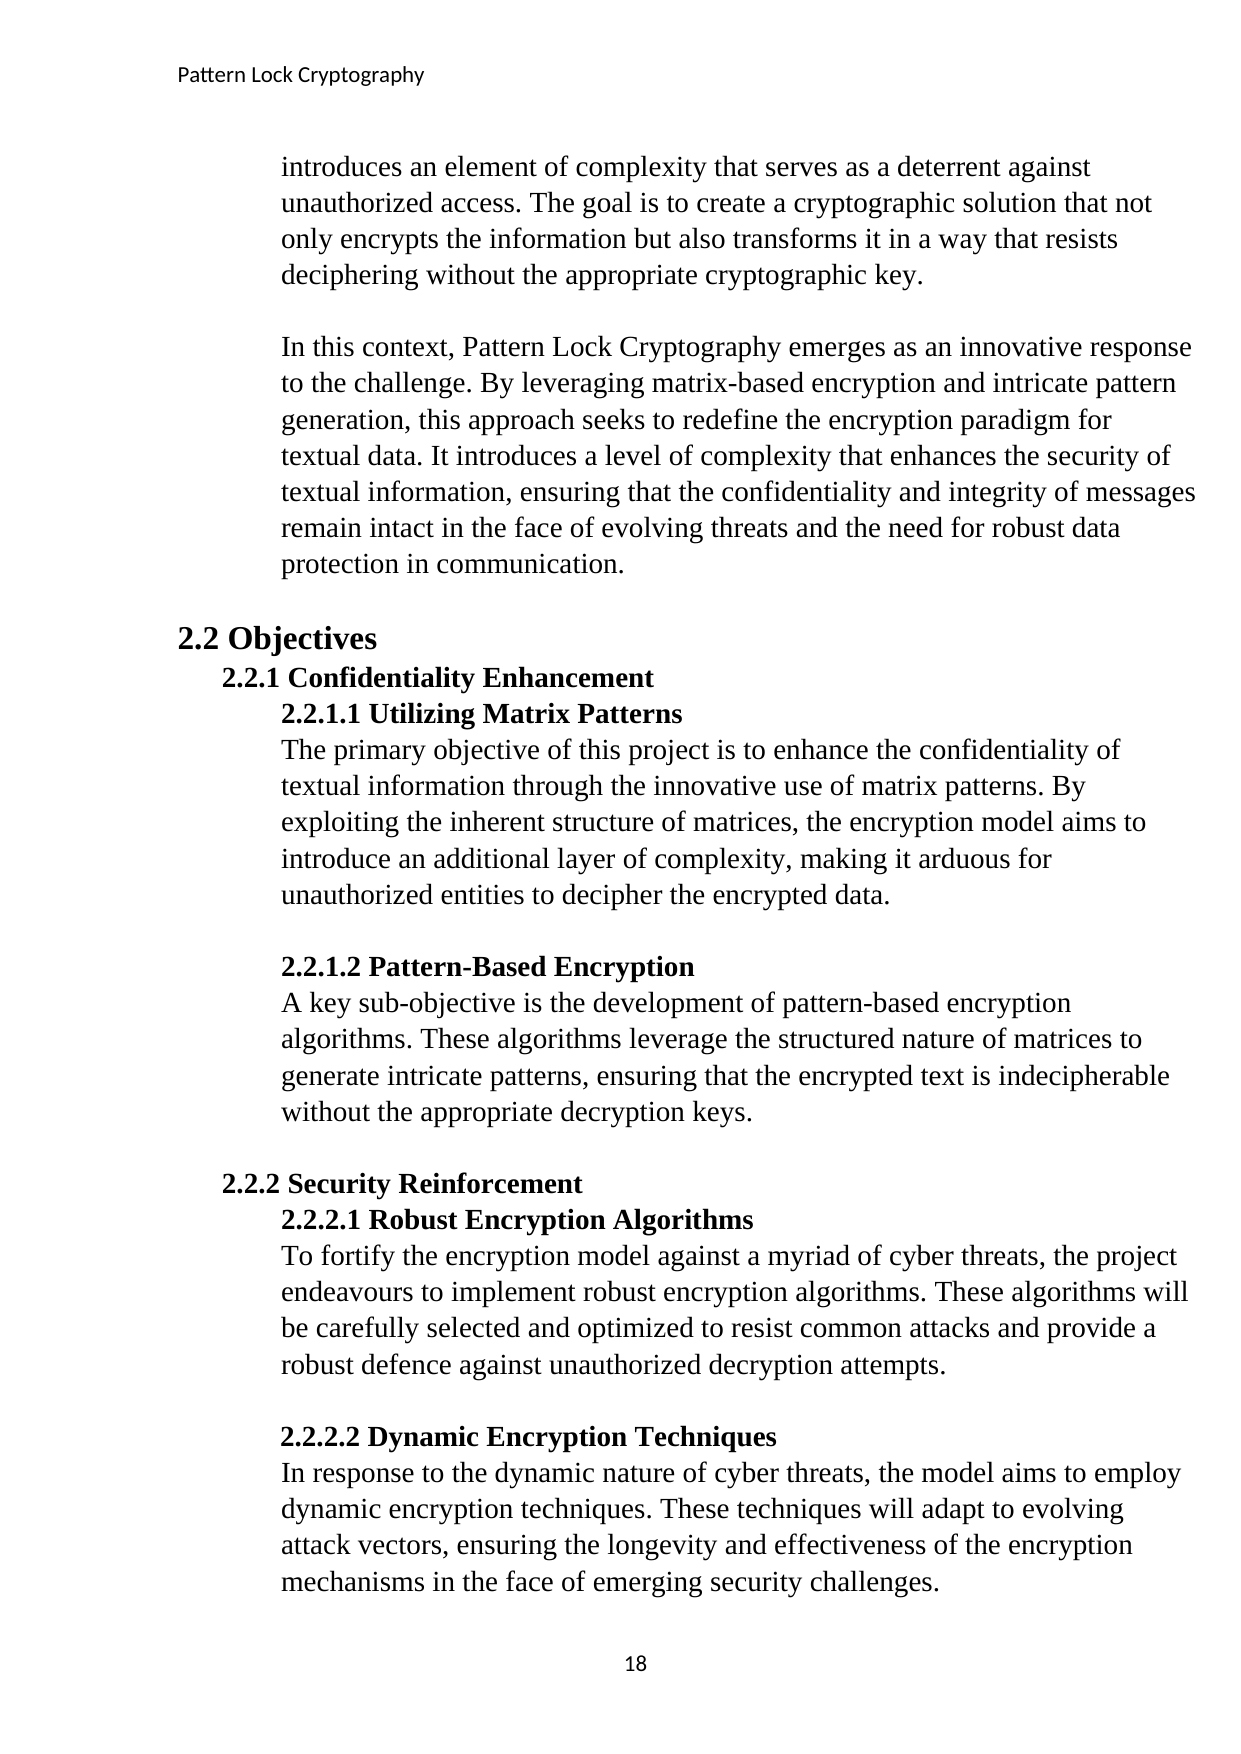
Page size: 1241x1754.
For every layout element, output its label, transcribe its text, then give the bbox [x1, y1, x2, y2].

list 2.2.1 Confidentiality Enhancement [222, 660, 1196, 693]
list 2.2 Objectives [177, 619, 1196, 657]
list To fortify the encryption model against a myriad of cyber threats, the project endeavours to implement robust encryption algorithms. These algorithms will be carefully selected and optimized to resist common attacks and provide a robust defence against unauthorized decryption attempts. [281, 1238, 1196, 1380]
list 2.2.1.2 Pattern-Based Encryption [281, 949, 1196, 983]
text 2.2.2.2 Dynamic Encryption Techniques [280, 1419, 1196, 1453]
list A key sub-objective is the development of pattern-based encryption algorithms. These algorithms leverage the structured nature of matrices to generate intricate patterns, ensuring that the encrypted text is indecipherable without the appropriate decryption keys. [281, 985, 1196, 1127]
list In this context, Pattern Lock Cryptography emerges as an innovative response to the challenge. By leveraging matrix-based encryption and intricate pattern generation, this approach seeks to redefine the encryption paradigm for textual data. It introduces a level of complexity that enhances the security of textual information, ensuring that the confidentiality and integrity of messages remain intact in the face of evolving threats and the need for robust data protection in communication. [281, 329, 1196, 580]
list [281, 149, 1196, 291]
list 2.2.2 Security Reinforcement [222, 1166, 1196, 1199]
list 2.2.2.1 Robust Encryption Algorithms [281, 1202, 1196, 1236]
text In response to the dynamic nature of cyber threats, the model aims to employ dynamic encryption techniques. These techniques will adapt to evolving attack vectors, ensuring the longevity and effectiveness of the encryption mechanisms in the face of emerging security challenges. [281, 1455, 1196, 1597]
list The primary objective of this project is to enhance the confidentiality of textual information through the innovative use of matrix patterns. By exploiting the inherent structure of matrices, the encryption model aims to introduce an additional layer of complexity, making it arduous for unauthorized entities to decipher the encrypted data. [281, 732, 1196, 910]
list 2.2.1.1 Utilizing Matrix Patterns [281, 696, 1196, 730]
